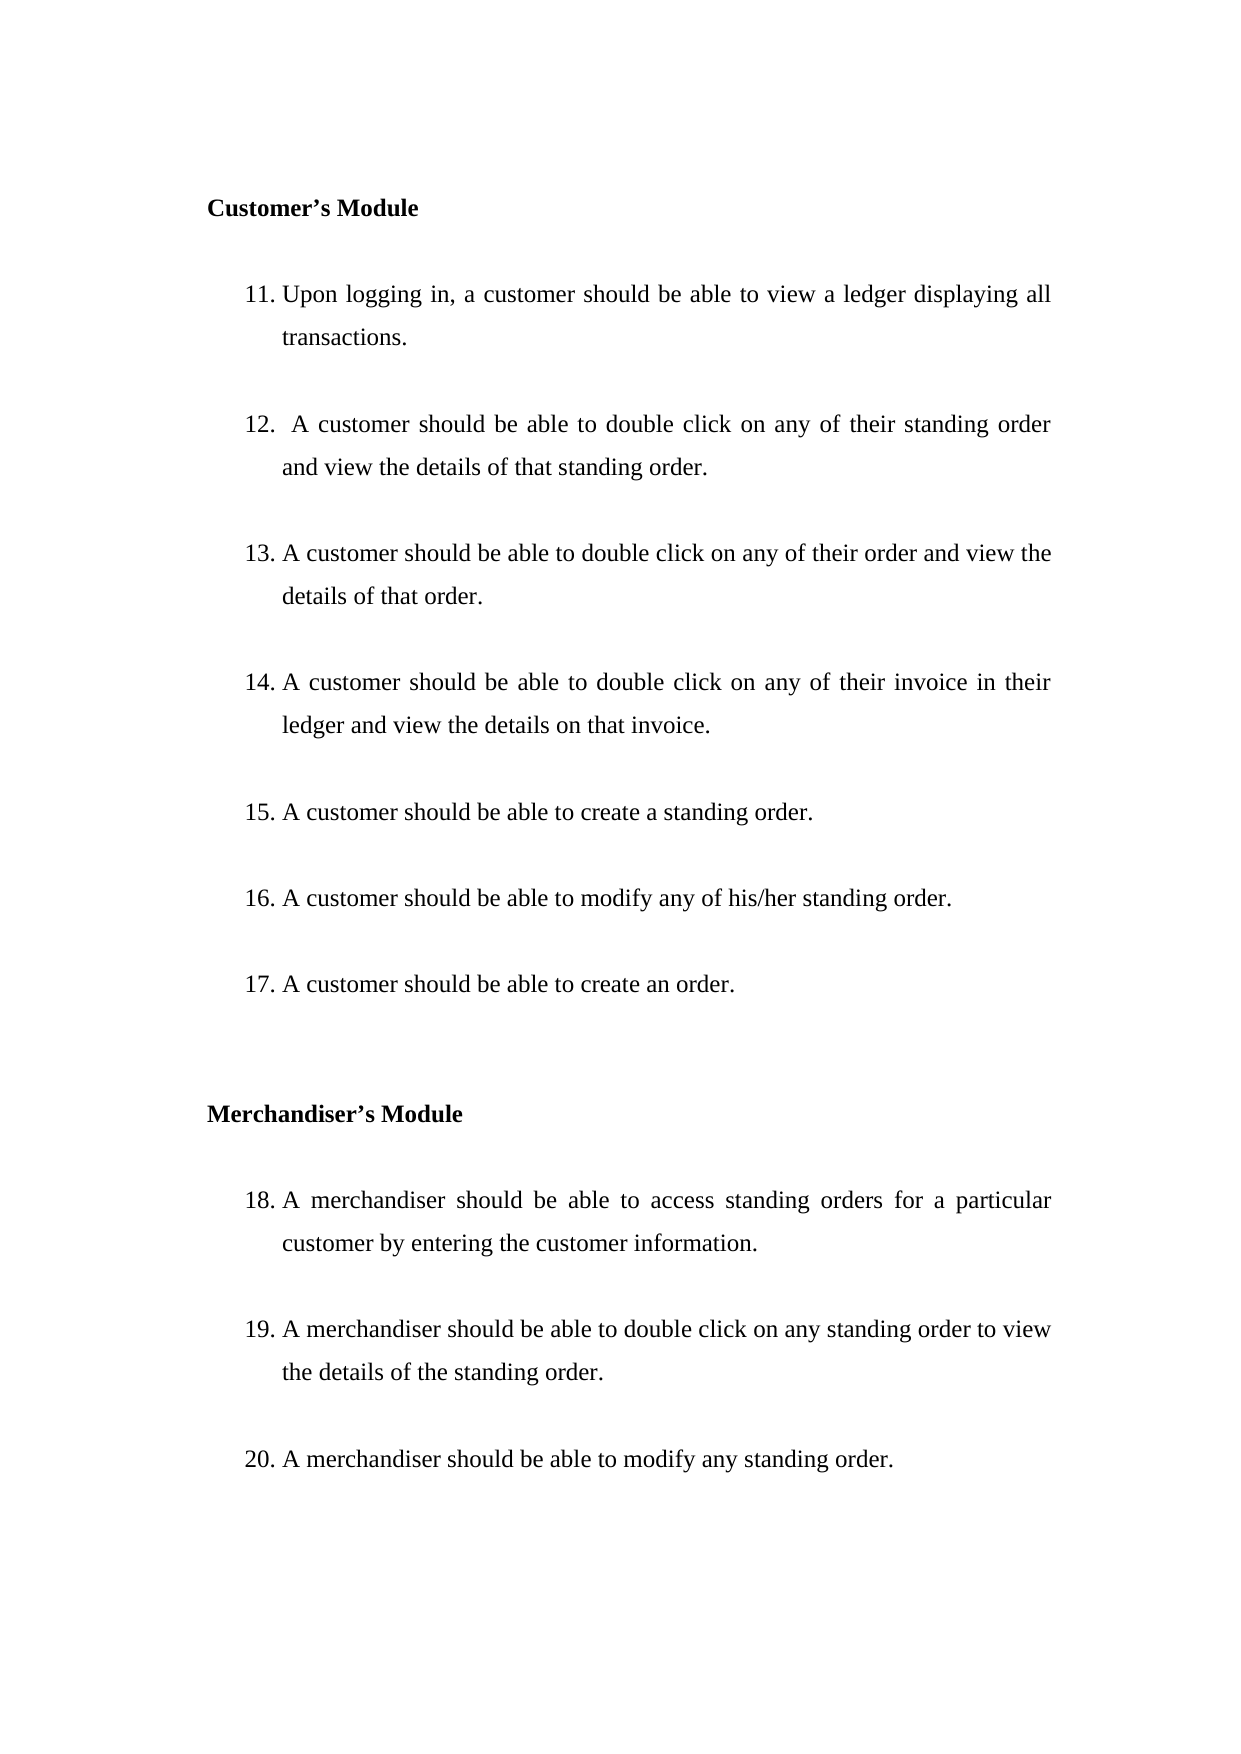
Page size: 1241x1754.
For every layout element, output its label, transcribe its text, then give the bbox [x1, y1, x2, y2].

list A merchandiser should be able to access standing orders for a particular customer by entering the customer information. [244, 1185, 1053, 1257]
list A merchandiser should be able to double click on any standing order to view the details of the standing order. [244, 1314, 1053, 1386]
list A customer should be able to modify any of his/her standing order. [244, 883, 1053, 912]
list A customer should be able to create a standing order. [244, 797, 1053, 826]
list A customer should be able to double click on any of their invoice in their ledger and view the details on that invoice. [244, 667, 1053, 739]
text Customer’s Module [207, 193, 1053, 222]
list A customer should be able to create an order. [244, 969, 1053, 998]
list Upon logging in, a customer should be able to view a ledger displaying all transactions. [244, 279, 1053, 351]
list A customer should be able to double click on any of their standing order and view the details of that standing order. [244, 409, 1053, 481]
text Merchandiser’s Module [207, 1099, 1053, 1127]
list A merchandiser should be able to modify any standing order. [244, 1444, 1053, 1472]
list A customer should be able to double click on any of their order and view the details of that order. [244, 538, 1053, 610]
